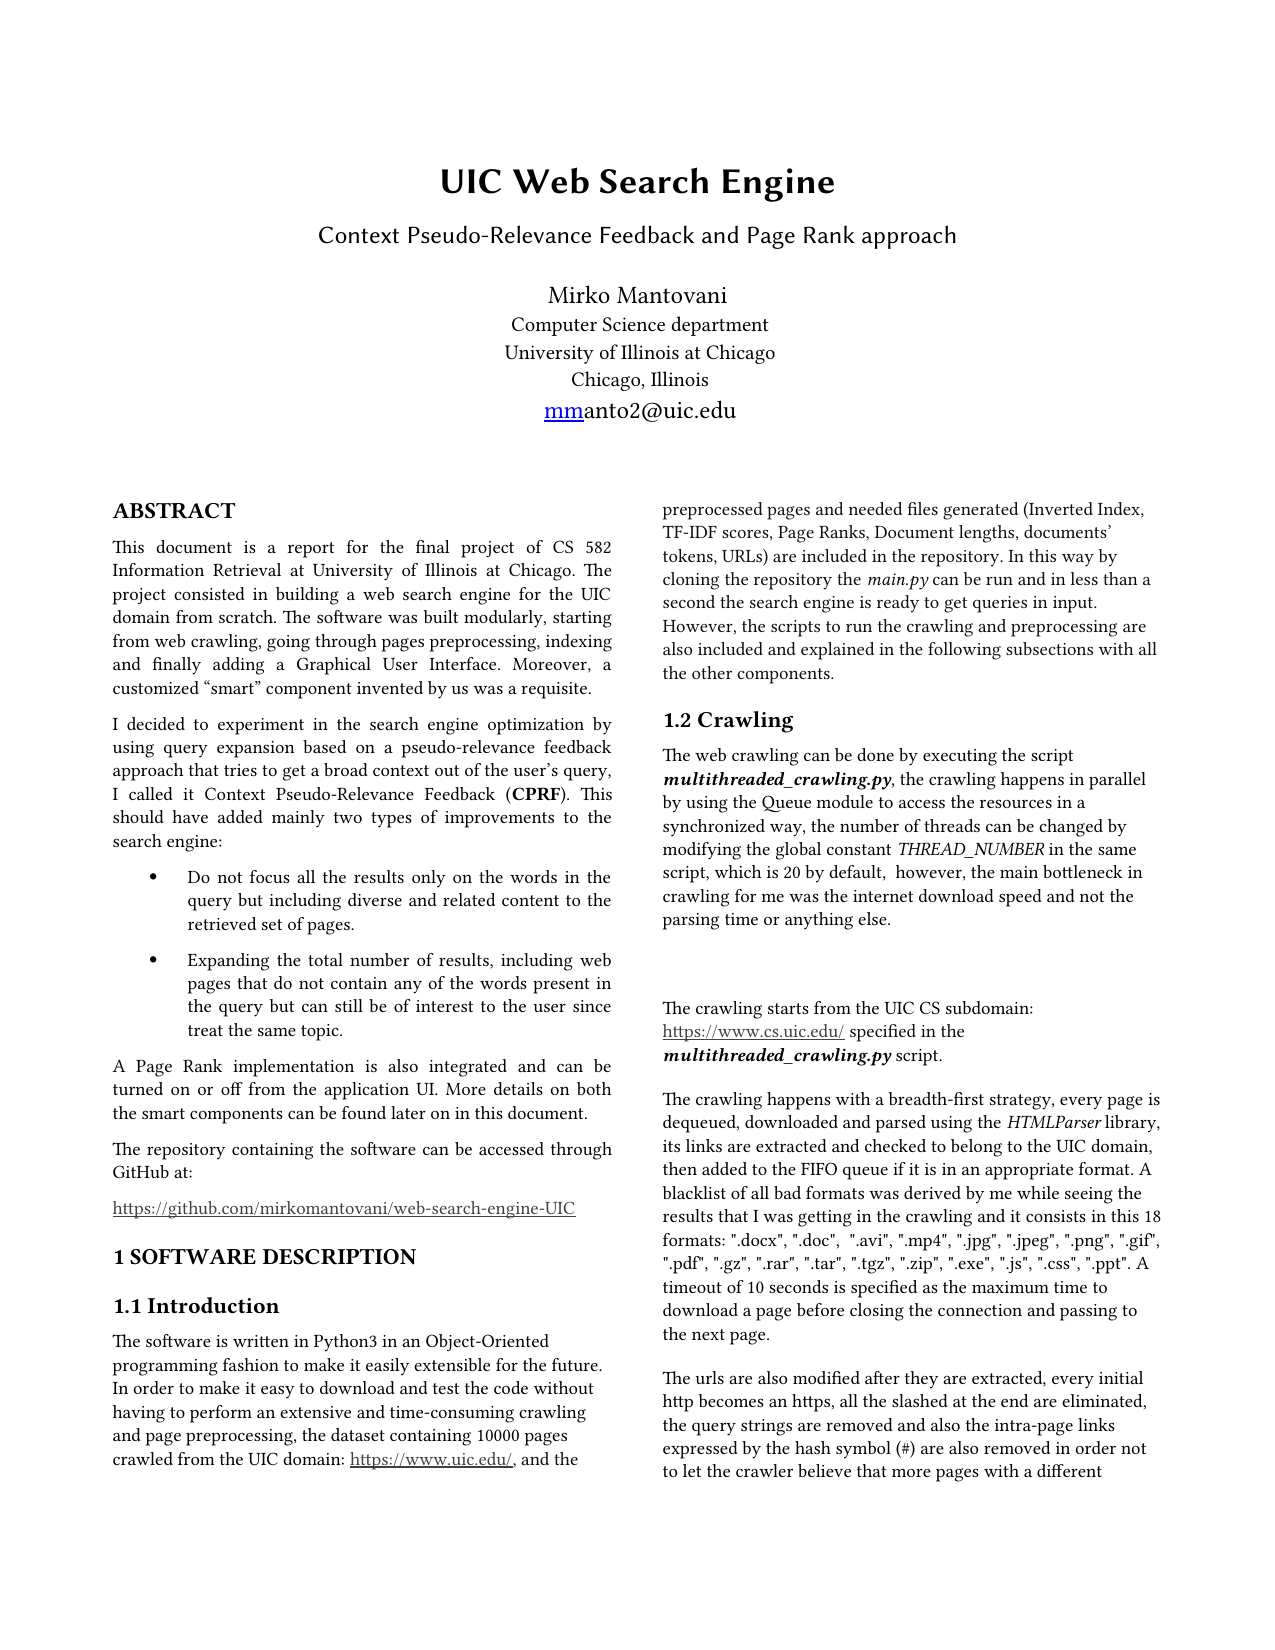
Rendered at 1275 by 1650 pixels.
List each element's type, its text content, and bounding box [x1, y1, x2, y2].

text The software is written in Python3 in an Object-Oriented programming fashion to make it easily extensible for the future. In order to make it easy to download and test the code without having to perform an extensive and time-consuming crawling and page preprocessing, the dataset containing 10000 pages crawled from the UIC domain: https://www.uic.edu/, and the preprocessed pages and needed files generated (Inverted Index, TF-IDF scores, Page Ranks, Document lengths, documents’ tokens, URLs) are included in the repository. In this way by cloning the repository the main.py can be run and in less than a second the search engine is ready to get queries in input. However, the scripts to run the crawling and preprocessing are also included and explained in the following subsections with all the other components. [112, 1331, 612, 1469]
text https://github.com/mirkomantovani/web-search-engine-UIC [112, 1198, 612, 1219]
text This document is a report for the final project of CS 582 Information Retrieval at University of Illinois at Chicago. The project consisted in building a web search engine for the UIC domain from scratch. The software was built modularly, starting from web crawling, going through pages preprocessing, indexing and finally adding a Graphical User Interface. Moreover, a customized “smart” component invented by us was a requisite. [112, 537, 612, 699]
text I decided to experiment in the search engine optimization by using query expansion based on a pseudo-relevance feedback approach that tries to get a broad context out of the user’s query, I called it Context Pseudo-Relevance Feedback (CPRF). This should have added mainly two types of improvements to the search engine: [112, 713, 612, 852]
text The software is written in Python3 in an Object-Oriented programming fashion to make it easily extensible for the future. In order to make it easy to download and test the code without having to perform an extensive and time-consuming crawling and page preprocessing, the dataset containing 10000 pages crawled from the UIC domain: https://www.uic.edu/, and the preprocessed pages and needed files generated (Inverted Index, TF-IDF scores, Page Ranks, Document lengths, documents’ tokens, URLs) are included in the repository. In this way by cloning the repository the main.py can be run and in less than a second the search engine is ready to get queries in input. However, the scripts to run the crawling and preprocessing are also included and explained in the following subsections with all the other components. [662, 498, 1162, 684]
text 1.2 Crawling [662, 707, 1162, 733]
text The web crawling can be done by executing the script multithreaded_crawling.py, the crawling happens in parallel by using the Queue module to access the resources in a synchronized way, the number of threads can be changed by modifying the global constant THREAD_NUMBER in the same script, which is 20 by default, however, the main bottleneck in crawling for me was the internet download speed and not the parsing time or anything else. [662, 745, 1162, 930]
text 1 SOFTWARE DESCRIPTION [112, 1244, 612, 1270]
subtitle Context Pseudo-Relevance Feedback and Page Rank approach [112, 221, 1162, 249]
text ABSTRACT [112, 498, 612, 524]
list Do not focus all the results only on the words in the query but including diverse and related content to the retrieved set of pages. [150, 866, 612, 934]
text The repository containing the software can be accessed through GitHub at: [112, 1138, 612, 1183]
title UIC Web Search Engine [112, 160, 1162, 202]
text The crawling starts from the UIC CS subdomain: https://www.cs.uic.edu/ specified in the multithreaded_crawling.py script. [662, 998, 1162, 1066]
text 1.1 Introduction [112, 1293, 612, 1319]
text A Page Rank implementation is also integrated and can be turned on or off from the application UI. More details on both the smart components can be found later on in this document. [112, 1055, 612, 1124]
text The crawling happens with a breadth-first strategy, every page is dequeued, downloaded and parsed using the HTMLParser library, its links are extracted and checked to belong to the UIC domain, then added to the FIFO queue if it is in an appropriate format. A blacklist of all bad formats was derived by me while seeing the results that I was getting in the crawling and it consists in this 18 formats: ".docx", ".doc", ".avi", ".mp4", ".jpg", ".jpeg", ".png", ".gif", ".pdf", ".gz", ".rar", ".tar", ".tgz", ".zip", ".exe", ".js", ".css", ".ppt". A timeout of 10 seconds is specified as the maximum time to download a page before closing the connection and passing to the next page. [662, 1089, 1162, 1344]
list Expanding the total number of results, including web pages that do not contain any of the words present in the query but can still be of interest to the user since treat the same topic. [150, 949, 612, 1041]
text Mirko Mantovani Computer Science department University of Illinois at Chicago Chicago, Illinois mmanto2@uic.edu [487, 281, 787, 424]
